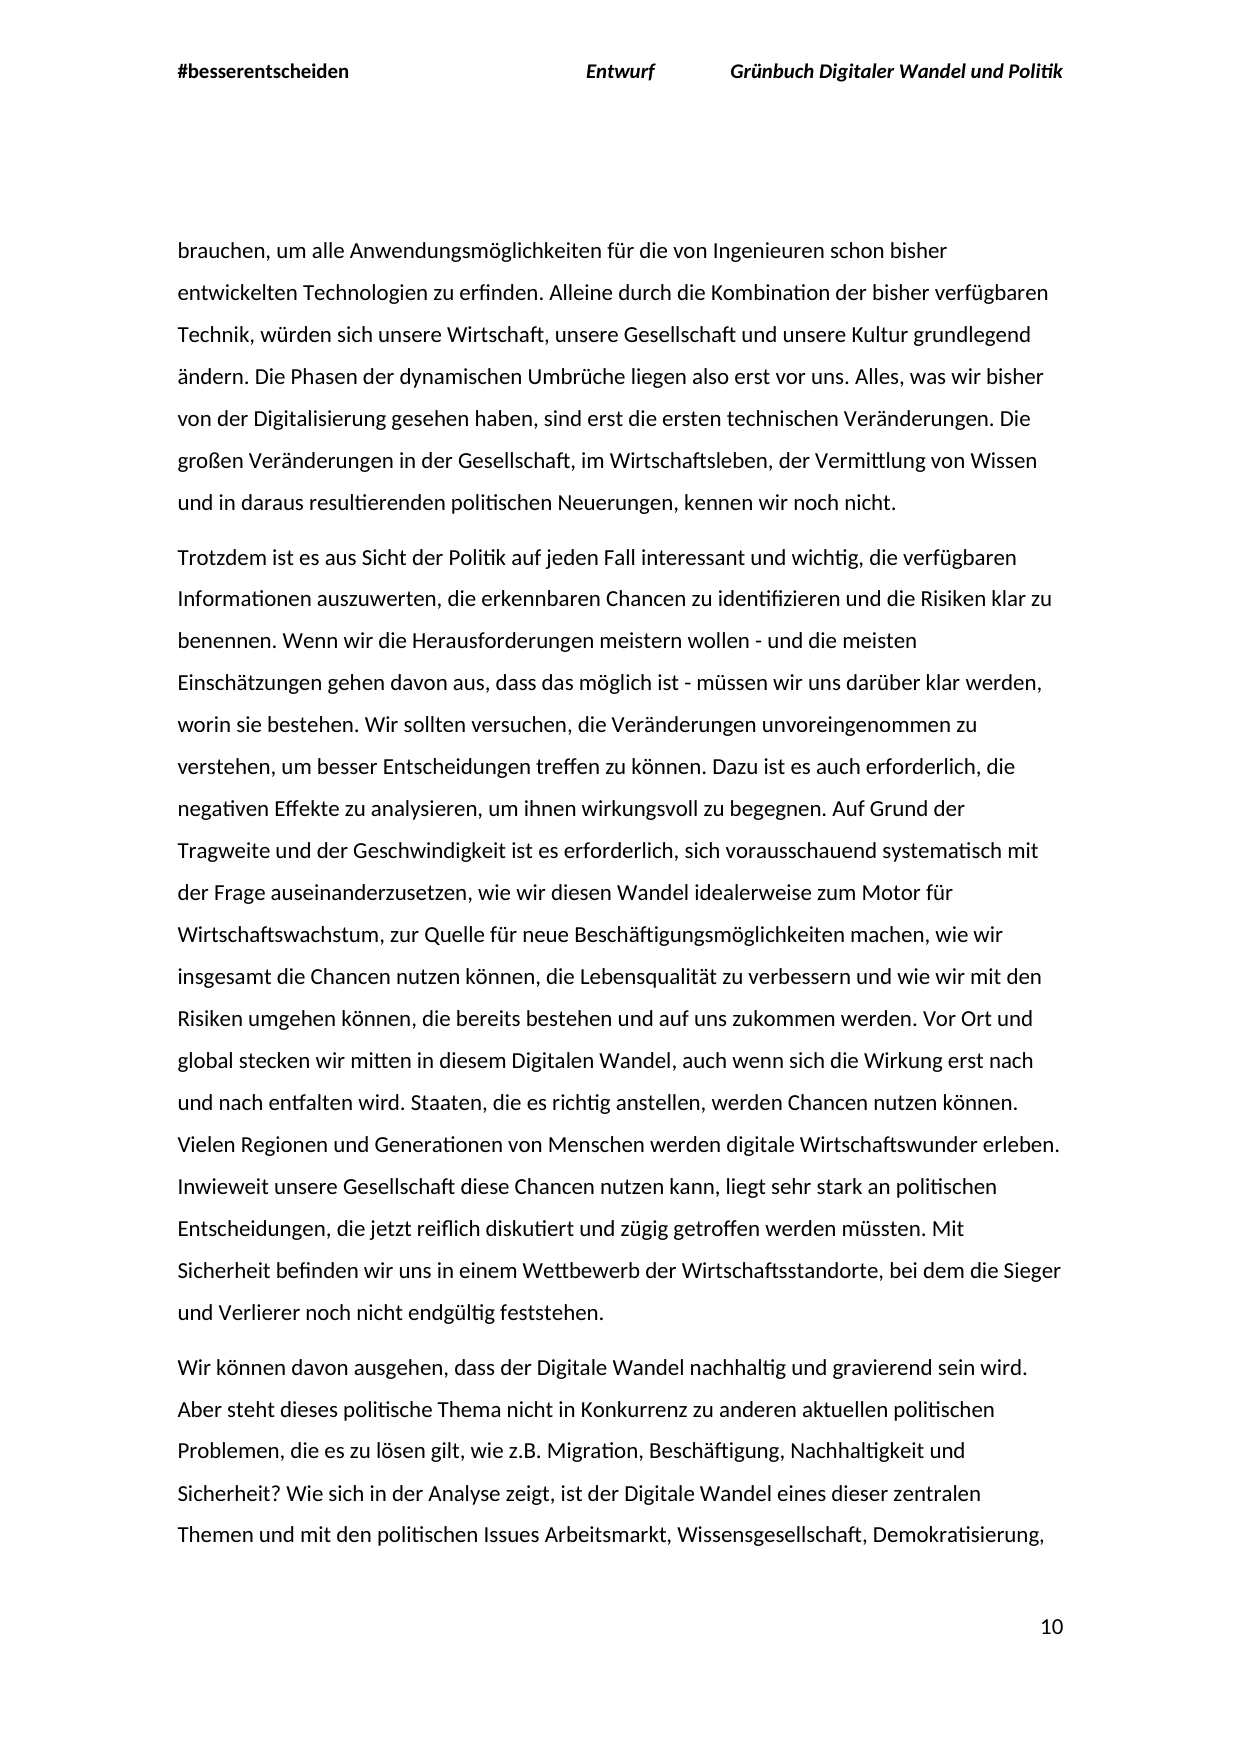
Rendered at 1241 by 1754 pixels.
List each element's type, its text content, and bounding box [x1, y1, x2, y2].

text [177, 1353, 1063, 1549]
text Trotzdem ist es aus Sicht der Politik auf jeden Fall interessant und wichtig, die verfügbaren Informationen auszuwerten, die erkennbaren Chancen zu identifizieren und die Risiken klar zu benennen. Wenn wir die Herausforderungen meistern wollen - und die meisten Einschätzungen gehen davon aus, dass das möglich ist - müssen wir uns darüber klar werden, worin sie bestehen. Wir sollten versuchen, die Veränderungen unvoreingenommen zu verstehen, um besser Entscheidungen treffen zu können. Dazu ist es auch erforderlich, die negativen Effekte zu analysieren, um ihnen wirkungsvoll zu begegnen. Auf Grund der Tragweite und der Geschwindigkeit ist es erforderlich, sich vorausschauend systematisch mit der Frage auseinanderzusetzen, wie wir diesen Wandel idealerweise zum Motor für Wirtschaftswachstum, zur Quelle für neue Beschäftigungsmöglichkeiten machen, wie wir insgesamt die Chancen nutzen können, die Lebensqualität zu verbessern und wie wir mit den Risiken umgehen können, die bereits bestehen und auf uns zukommen werden. Vor Ort und global stecken wir mitten in diesem Digitalen Wandel, auch wenn sich die Wirkung erst nach und nach entfalten wird. Staaten, die es richtig anstellen, werden Chancen nutzen können. Vielen Regionen und Generationen von Menschen werden digitale Wirtschaftswunder erleben. Inwieweit unsere Gesellschaft diese Chancen nutzen kann, liegt sehr stark an politischen Entscheidungen, die jetzt reiflich diskutiert und zügig getroffen werden müssten. Mit Sicherheit befinden wir uns in einem Wettbewerb der Wirtschaftsstandorte, bei dem die Sieger und Verlierer noch nicht endgültig feststehen. [177, 543, 1063, 1326]
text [177, 236, 1063, 516]
